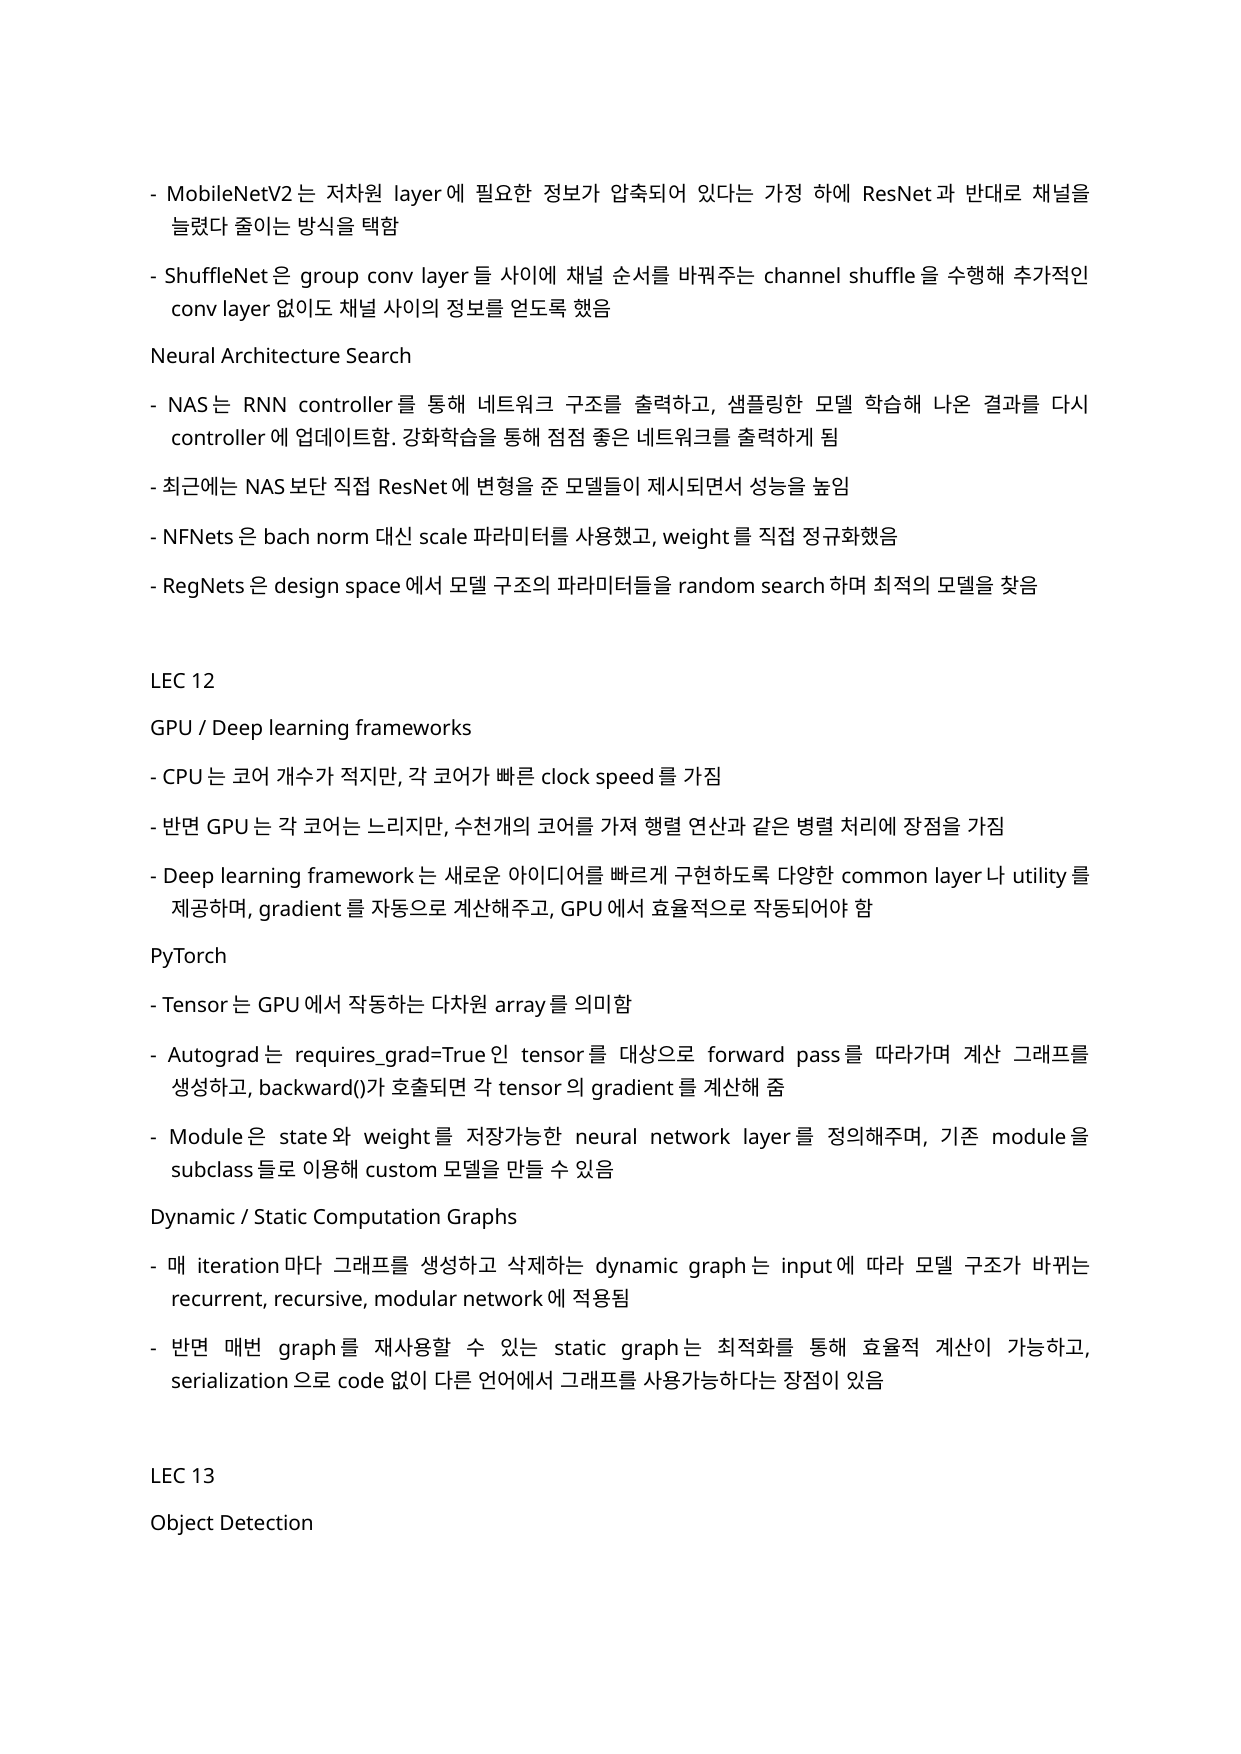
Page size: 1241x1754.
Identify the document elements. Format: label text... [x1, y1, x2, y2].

text - 반면 매번 graph를 재사용할 수 있는 static graph는 최적화를 통해 효율적 계산이 가능하고, serialization으로 code 없이 다른 언어에서 그래프를 사용가능하다는 장점이 있음 [150, 1332, 1090, 1395]
text - 최근에는 NAS보단 직접 ResNet에 변형을 준 모델들이 제시되면서 성능을 높임 [150, 471, 1090, 501]
text Object Detection [150, 1508, 1090, 1537]
text - CPU는 코어 개수가 적지만, 각 코어가 빠른 clock speed를 가짐 [150, 761, 1090, 791]
text - 매 iteration마다 그래프를 생성하고 삭제하는 dynamic graph는 input에 따라 모델 구조가 바뀌는 recurrent, recursive, modular network에 적용됨 [150, 1249, 1090, 1313]
text Dynamic / Static Computation Graphs [150, 1202, 1090, 1231]
text - MobileNetV2는 저차원 layer에 필요한 정보가 압축되어 있다는 가정 하에 ResNet과 반대로 채널을 늘렸다 줄이는 방식을 택함 [150, 177, 1090, 240]
text - NAS는 RNN controller를 통해 네트워크 구조를 출력하고, 샘플링한 모델 학습해 나온 결과를 다시 controller에 업데이트함. 강화학습을 통해 점점 좋은 네트워크를 출력하게 됨 [150, 388, 1090, 452]
text - Deep learning framework는 새로운 아이디어를 빠르게 구현하도록 다양한 common layer나 utility를 제공하며, gradient를 자동으로 계산해주고, GPU에서 효율적으로 작동되어야 함 [150, 859, 1090, 922]
text - ShuffleNet은 group conv layer들 사이에 채널 순서를 바꿔주는 channel shuffle을 수행해 추가적인 conv layer 없이도 채널 사이의 정보를 얻도록 했음 [150, 259, 1090, 322]
text - NFNets은 bach norm 대신 scale 파라미터를 사용했고, weight를 직접 정규화했음 [150, 520, 1090, 550]
text - Tensor는 GPU에서 작동하는 다차원 array를 의미함 [150, 989, 1090, 1019]
text - Module은 state와 weight를 저장가능한 neural network layer를 정의해주며, 기존 module을 subclass들로 이용해 custom 모델을 만들 수 있음 [150, 1120, 1090, 1183]
text - Autograd는 requires_grad=True인 tensor를 대상으로 forward pass를 따라가며 계산 그래프를 생성하고, backward()가 호출되면 각 tensor의 gradient를 계산해 줌 [150, 1038, 1090, 1101]
text - RegNets은 design space에서 모델 구조의 파라미터들을 random search하며 최적의 모델을 찾음 [150, 569, 1090, 600]
text PyTorch [150, 941, 1090, 970]
text GPU / Deep learning frameworks [150, 713, 1090, 742]
text - 반면 GPU는 각 코어는 느리지만, 수천개의 코어를 가져 행렬 연산과 같은 병렬 처리에 장점을 가짐 [150, 810, 1090, 840]
text LEC 13 [150, 1461, 1090, 1489]
text LEC 12 [150, 666, 1090, 694]
text Neural Architecture Search [150, 341, 1090, 370]
